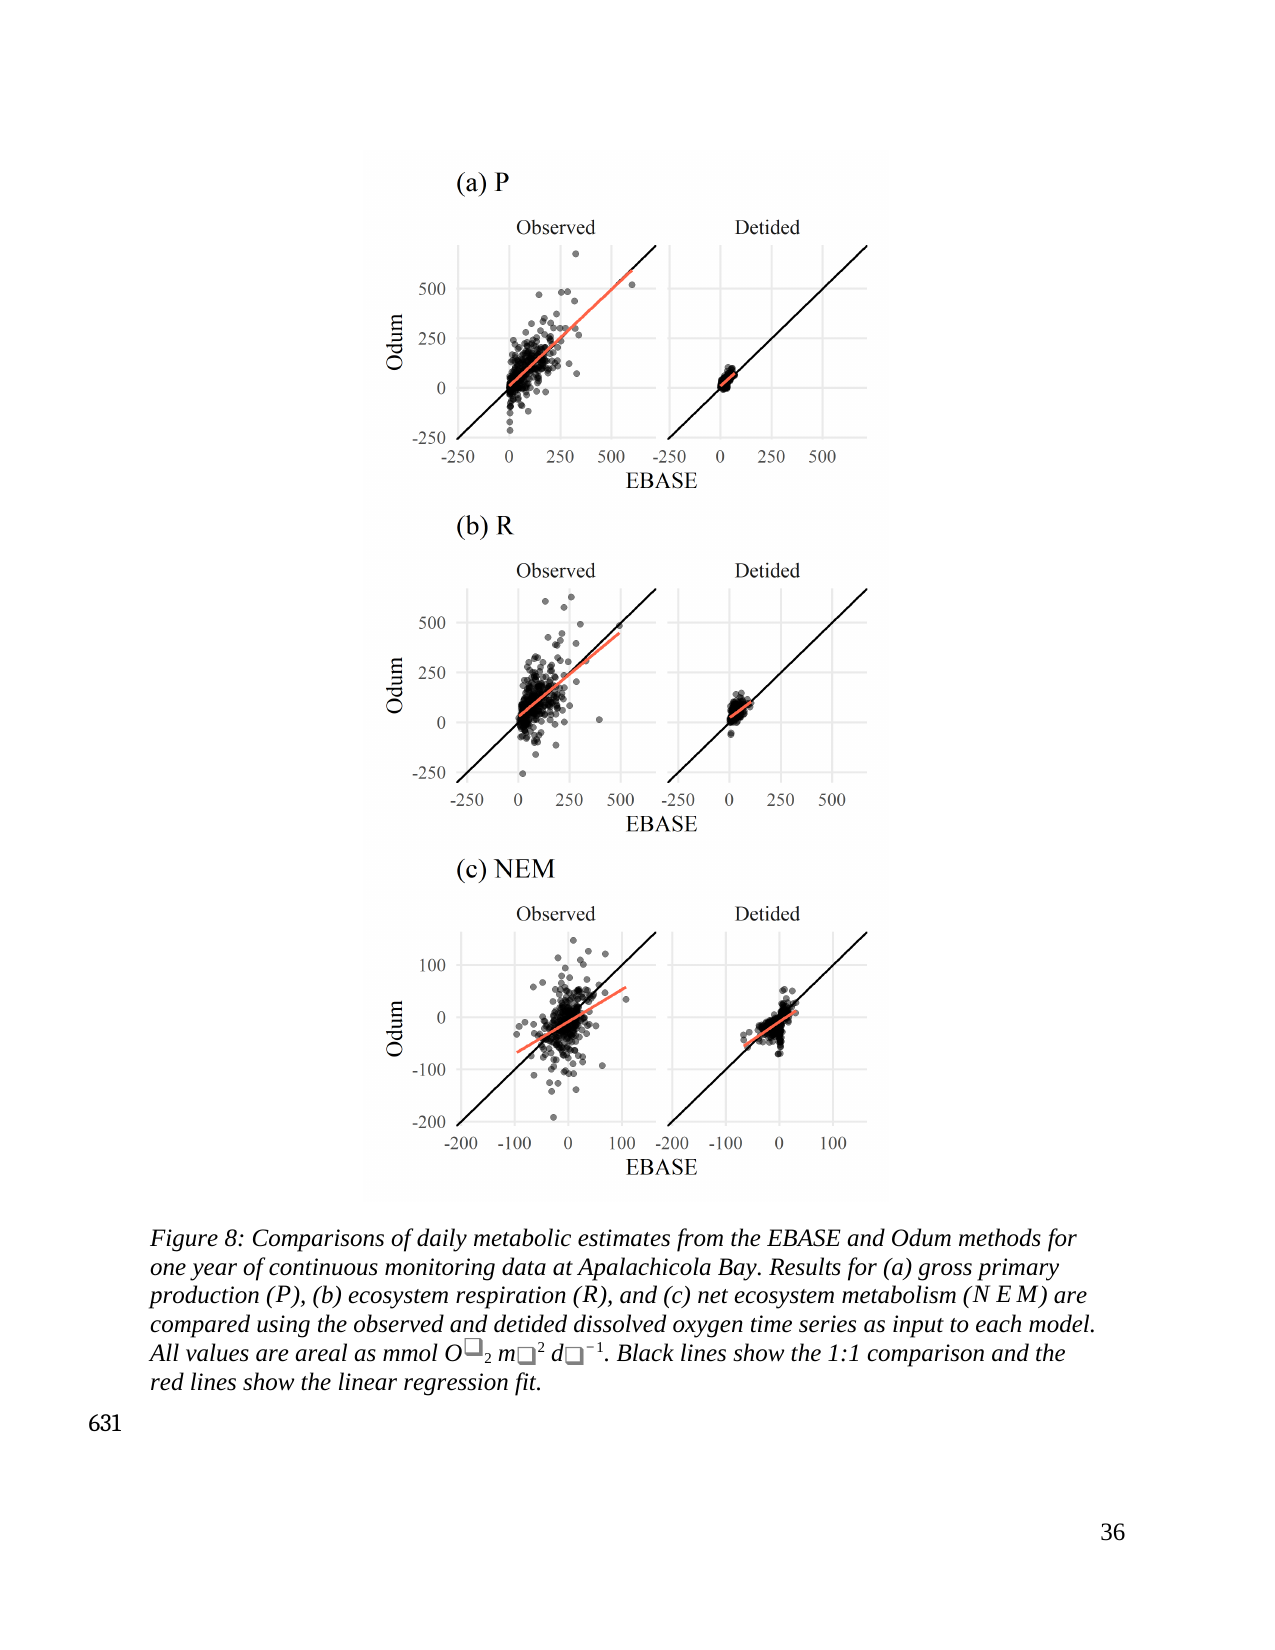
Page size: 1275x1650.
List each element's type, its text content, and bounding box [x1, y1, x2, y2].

picture [363, 150, 890, 1202]
table_header Figure 8: Comparisons of daily metabolic estimates from the EBASE and Odum methods for one year of continuous monitoring data at Apalachicola Bay. Results for (a) gross primary production (), (b) ecosystem respiration (), and (c) net ecosystem metabolism () are compared using the observed and detided dissolved oxygen time series as input to each model. All values are areal as mmol O m d. Black lines show the 1:1 comparison and the red lines show the linear regression fit. [139, 150, 1114, 1408]
